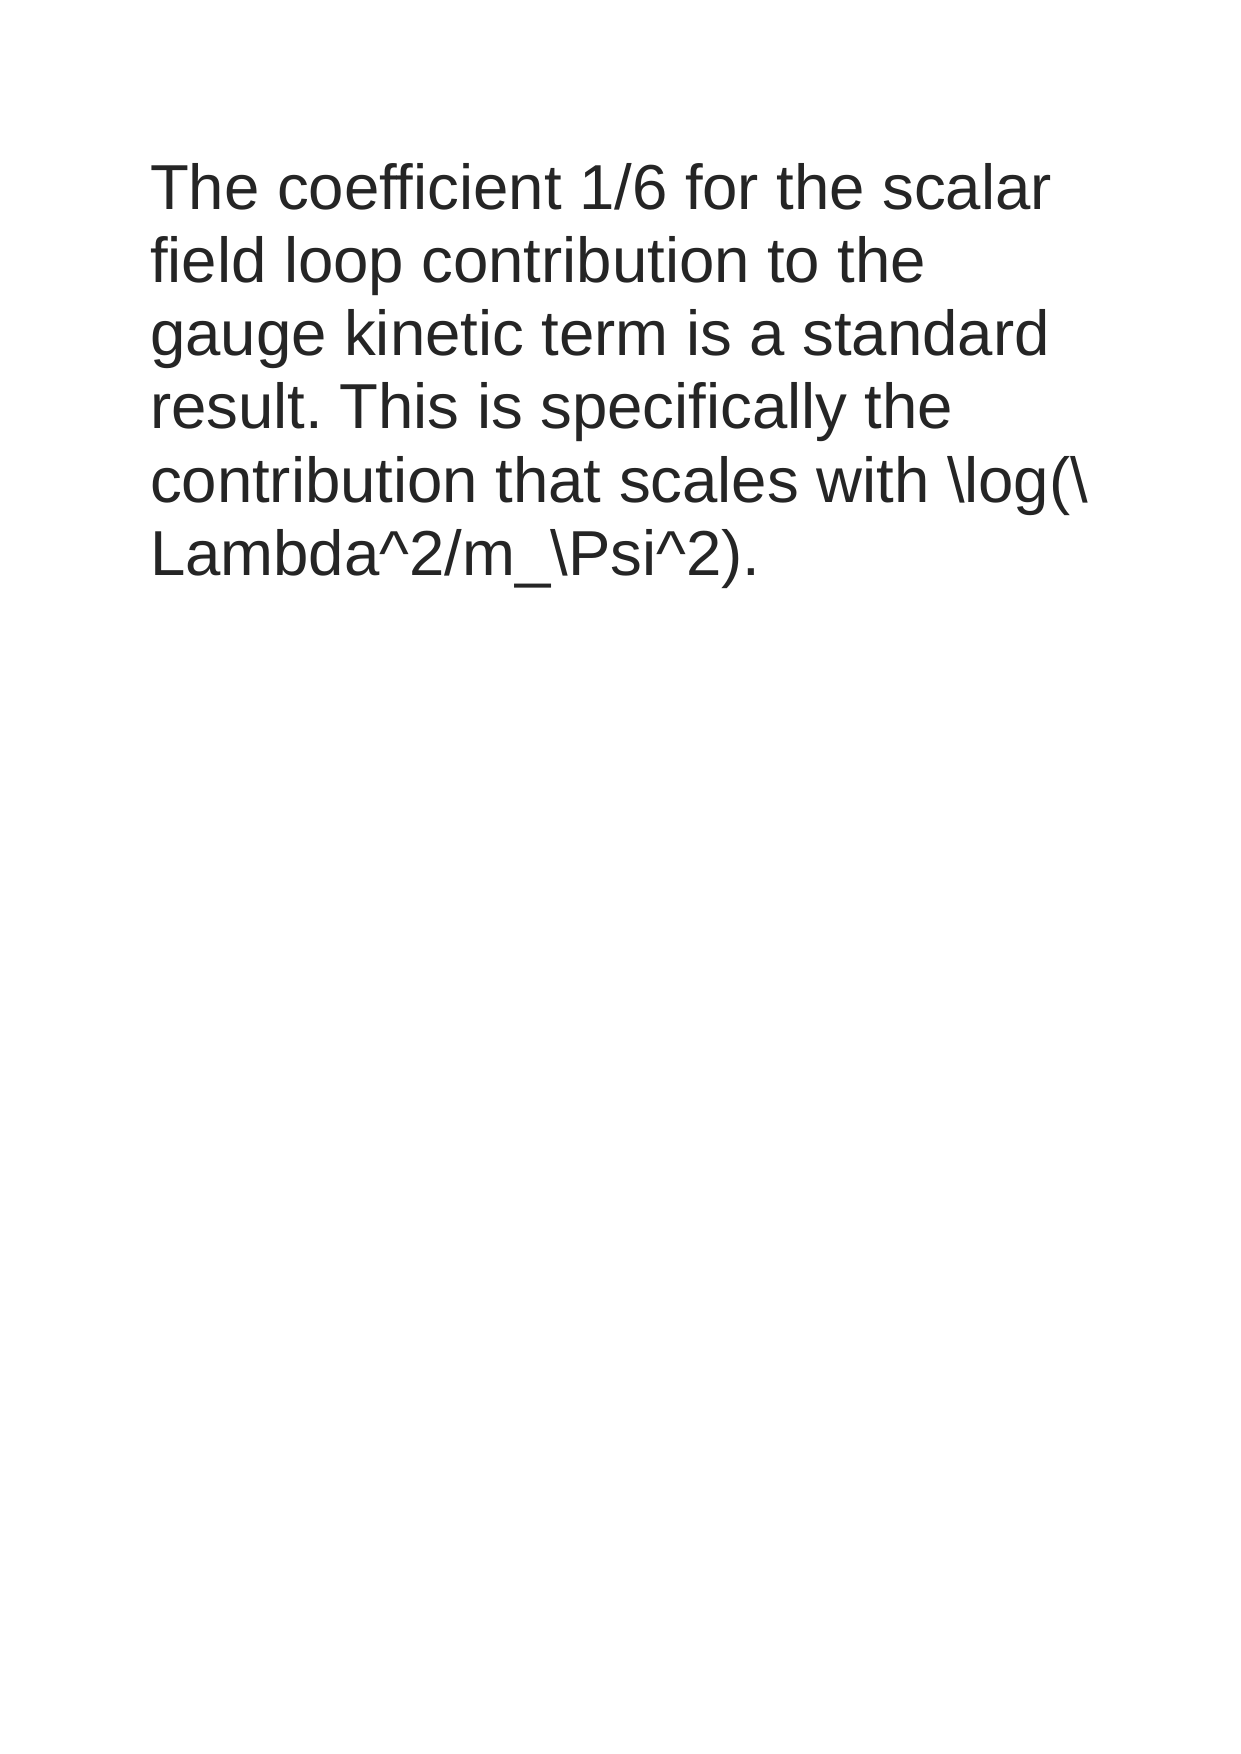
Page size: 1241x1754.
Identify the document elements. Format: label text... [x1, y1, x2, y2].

text The coefficient 1/6 for the scalar field loop contribution to the gauge kinetic term is a standard result. This is specifically the contribution that scales with \log(\Lambda^2/m_\Psi^2). [150, 150, 1090, 589]
